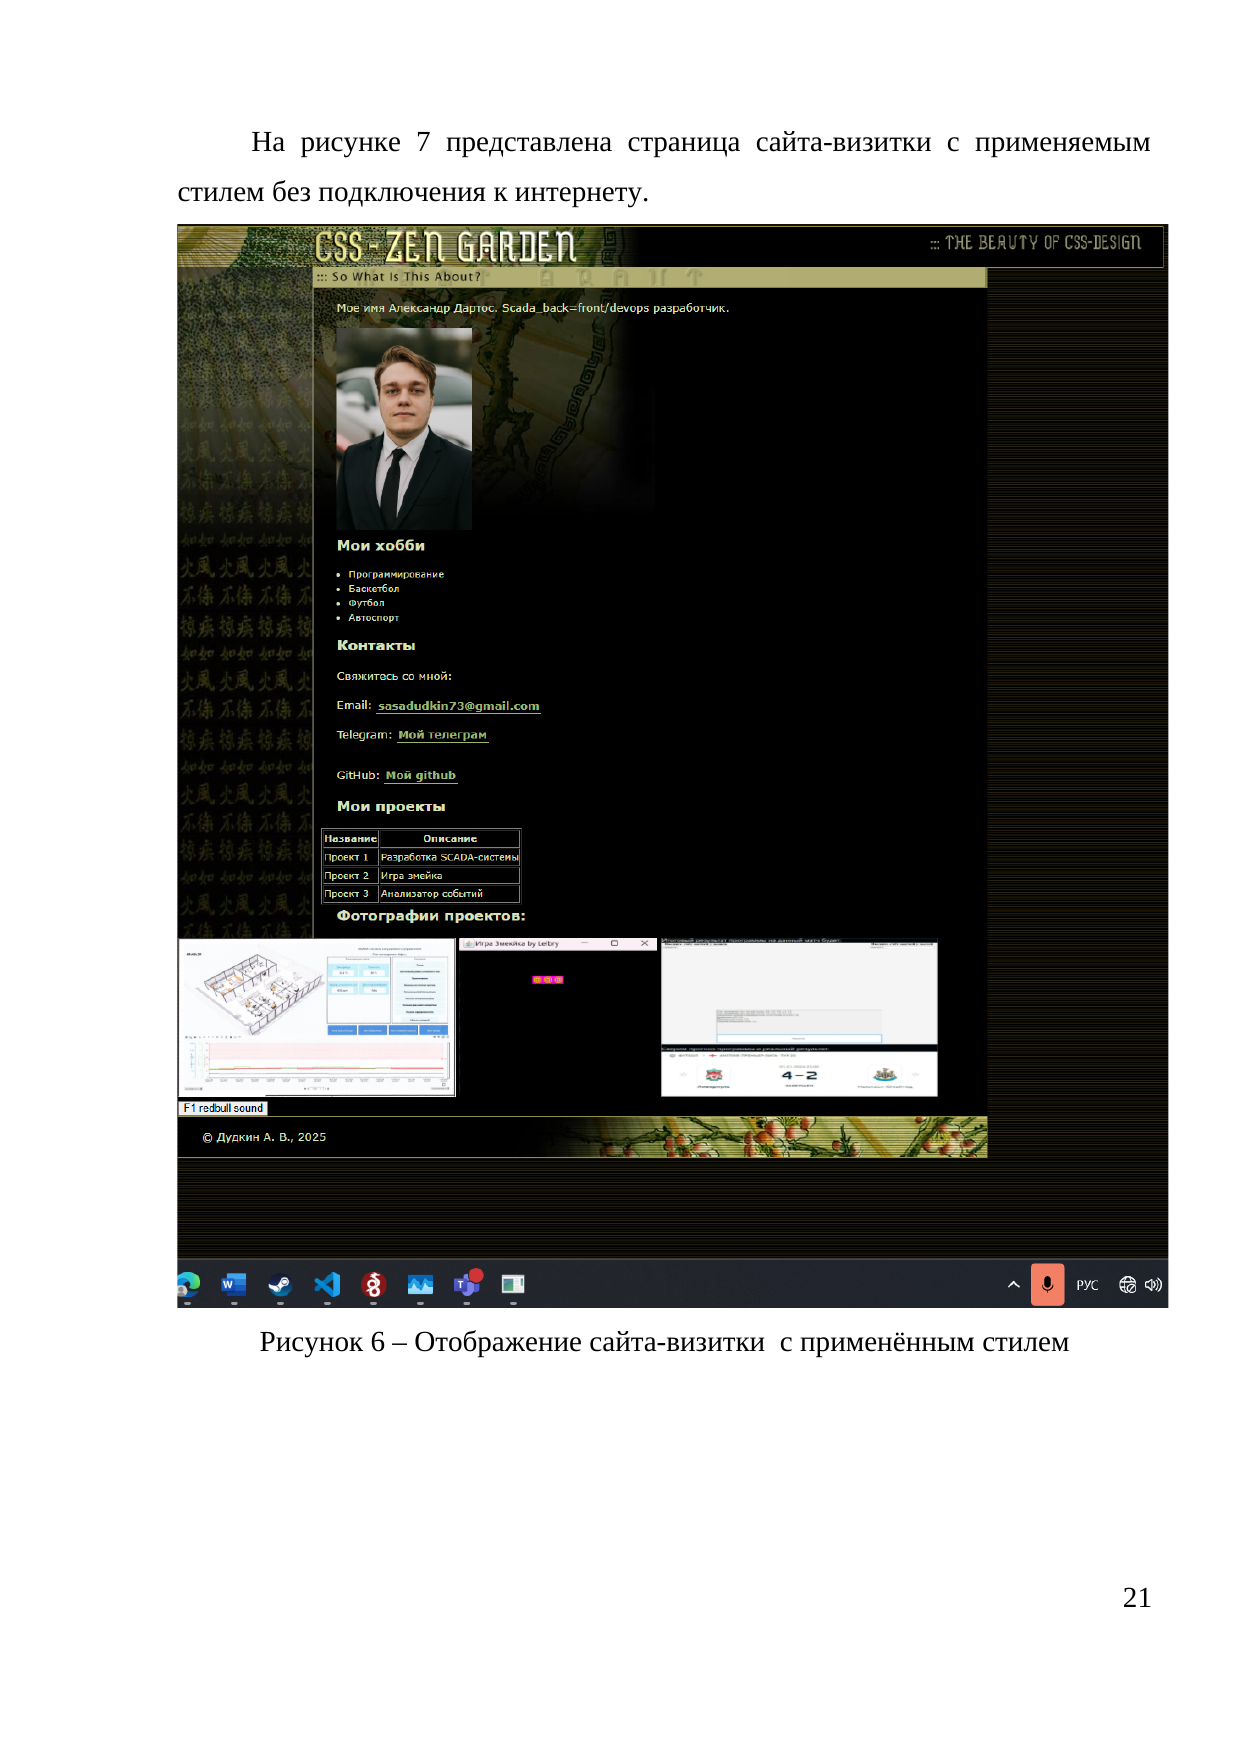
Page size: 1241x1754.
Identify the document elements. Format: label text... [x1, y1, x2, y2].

text На рисунке 7 представлена страница сайта-визитки с применяемым стилем без подключения к интернету. [177, 124, 1152, 208]
picture [177, 224, 1169, 1308]
text Рисунок 6 – Отображение сайта-визитки с применённым стилем [177, 1324, 1152, 1357]
